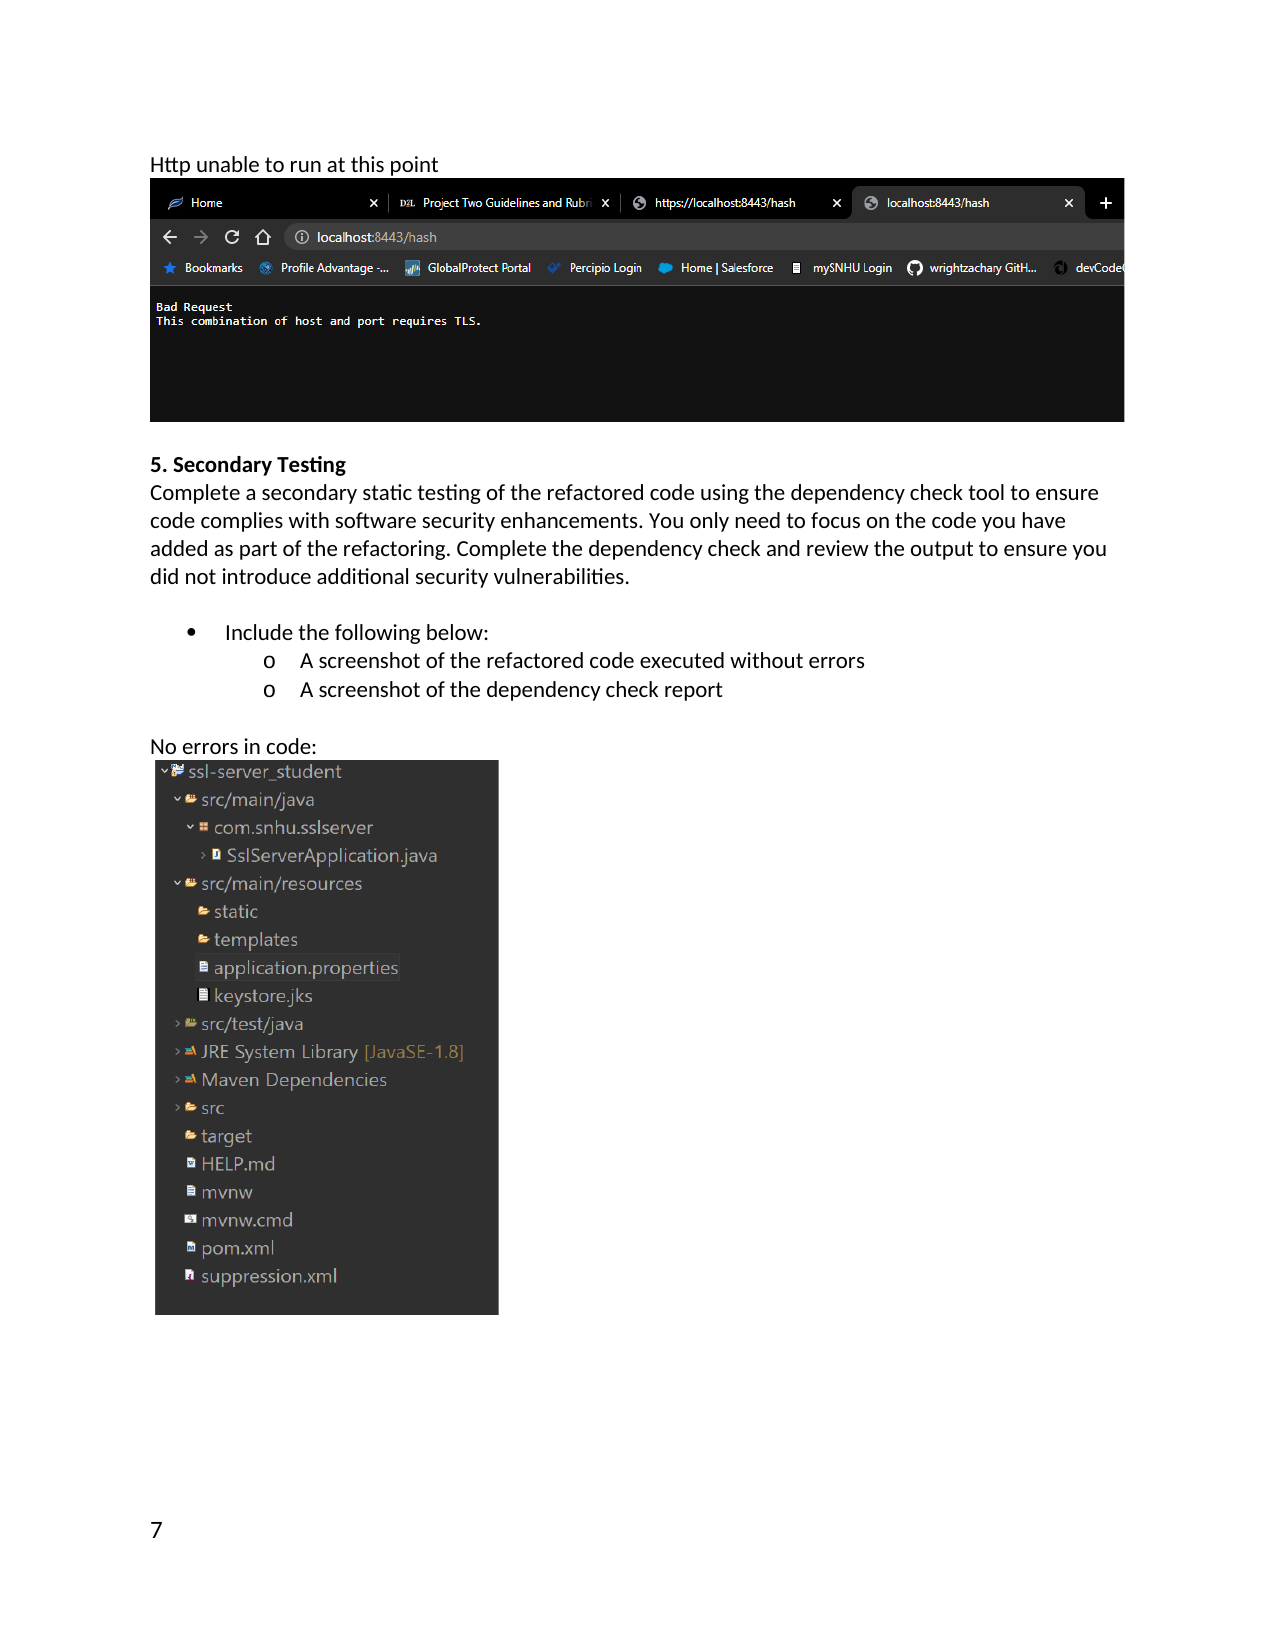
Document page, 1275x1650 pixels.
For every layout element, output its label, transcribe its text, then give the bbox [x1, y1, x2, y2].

subtitle 5. Secondary Testing [150, 450, 1125, 478]
list Include the following below: [187, 618, 1125, 646]
text Complete a secondary static testing of the refactored code using the dependency check tool to ensure code complies with software security enhancements. You only need to focus on the code you have added as part of the refactoring. Complete the dependency check and review the output to ensure you did not introduce additional security vulnerabilities. [150, 478, 1125, 590]
text Http unable to run at this point [150, 150, 1125, 178]
list A screenshot of the dependency check report [262, 675, 1125, 704]
picture [155, 760, 499, 1315]
picture [150, 178, 1125, 422]
text No errors in code: [150, 732, 1125, 761]
list A screenshot of the refactored code executed without errors [262, 646, 1125, 675]
